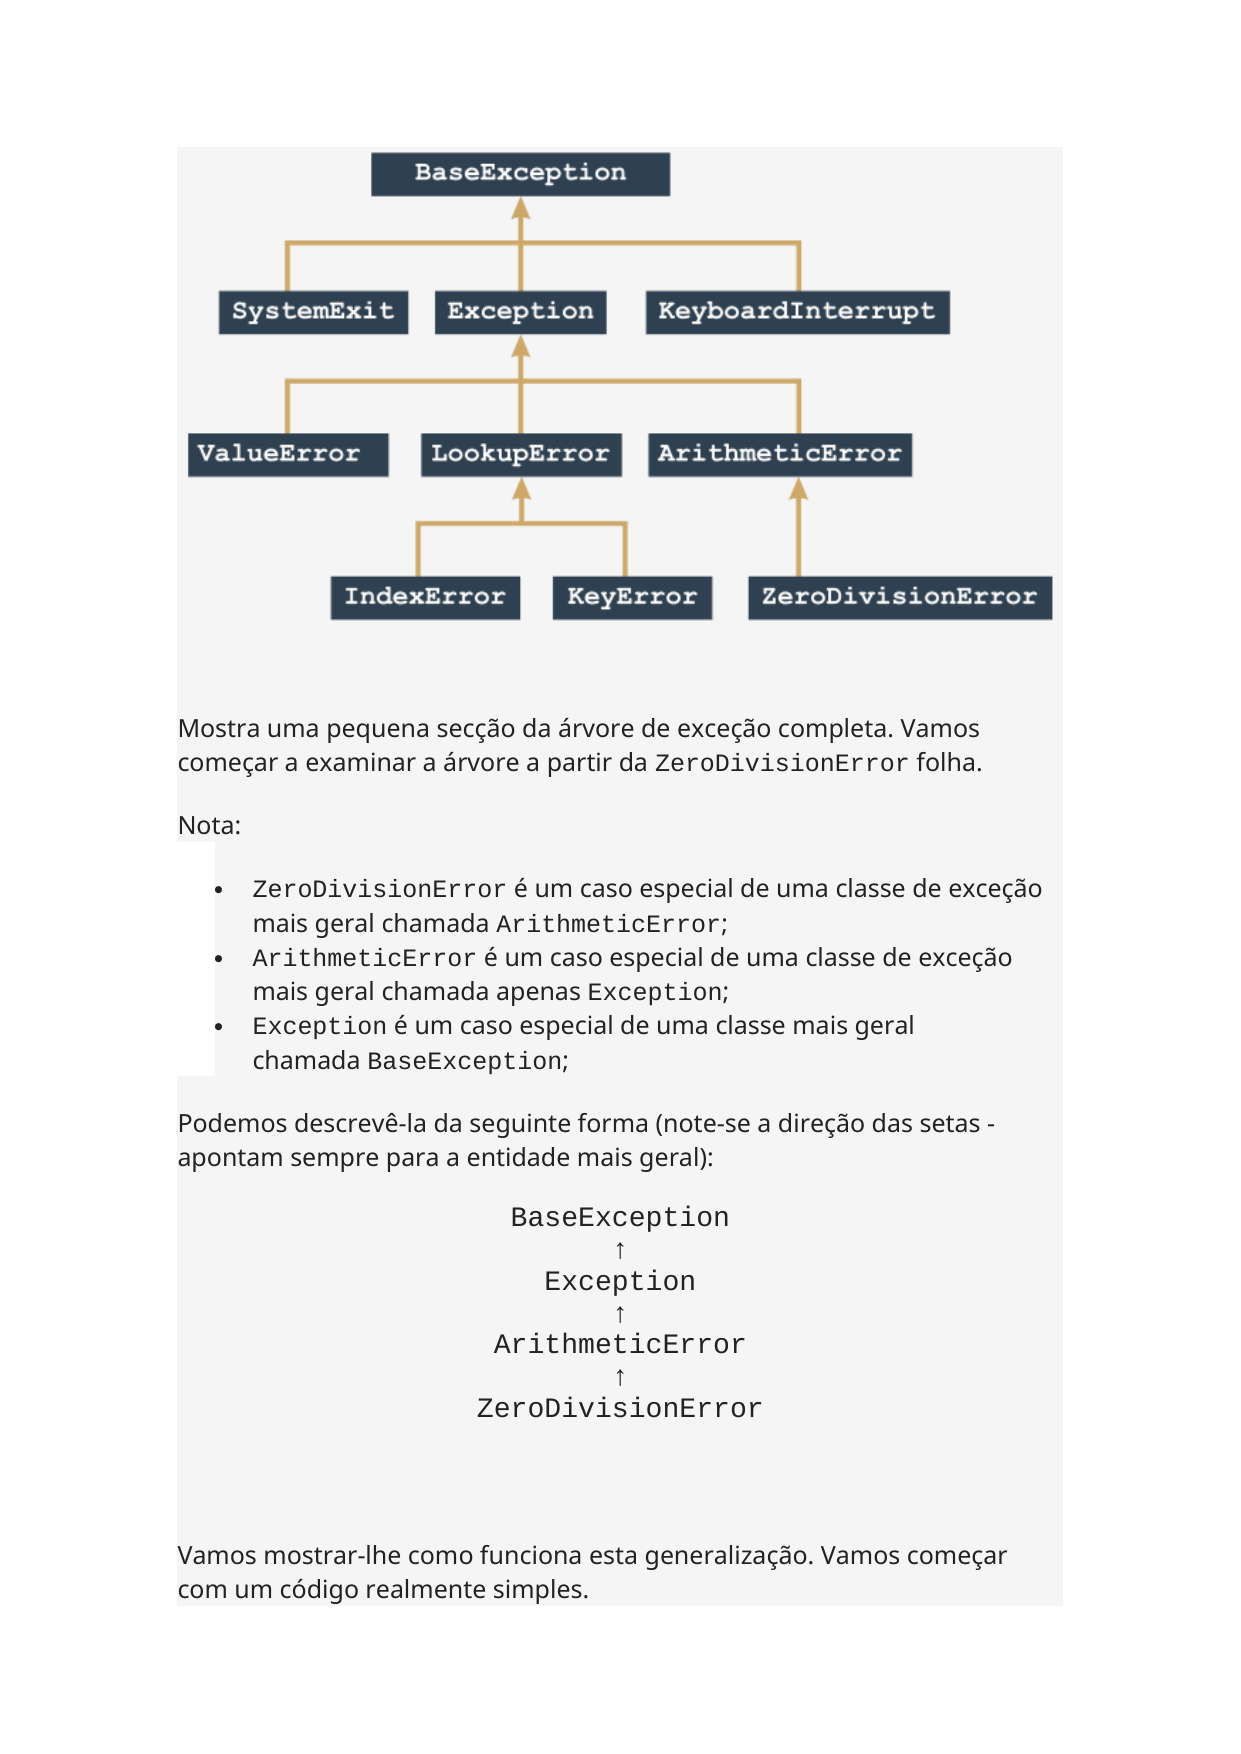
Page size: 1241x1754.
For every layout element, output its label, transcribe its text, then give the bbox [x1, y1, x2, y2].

list Exception é um caso especial de uma classe mais geral chamada BaseException; [215, 1008, 1063, 1077]
text BaseException ↑ Exception ↑ ArithmeticError ↑ ZeroDivisionError [177, 1203, 1063, 1426]
list ZeroDivisionError é um caso especial de uma classe de exceção mais geral chamada ArithmeticError; [215, 871, 1063, 939]
text Nota: [177, 808, 1063, 842]
text Vamos mostrar-lhe como funciona esta generalização. Vamos começar com um código realmente simples. [177, 1538, 1063, 1606]
text Mostra uma pequena secção da árvore de exceção completa. Vamos começar a examinar a árvore a partir da ZeroDivisionError folha. [177, 710, 1063, 778]
text Podemos descrevê-la da seguinte forma (note-se a direção das setas - apontam sempre para a entidade mais geral): [177, 1106, 1063, 1174]
picture [177, 147, 1063, 628]
list ArithmeticError é um caso especial de uma classe de exceção mais geral chamada apenas Exception; [215, 939, 1063, 1008]
